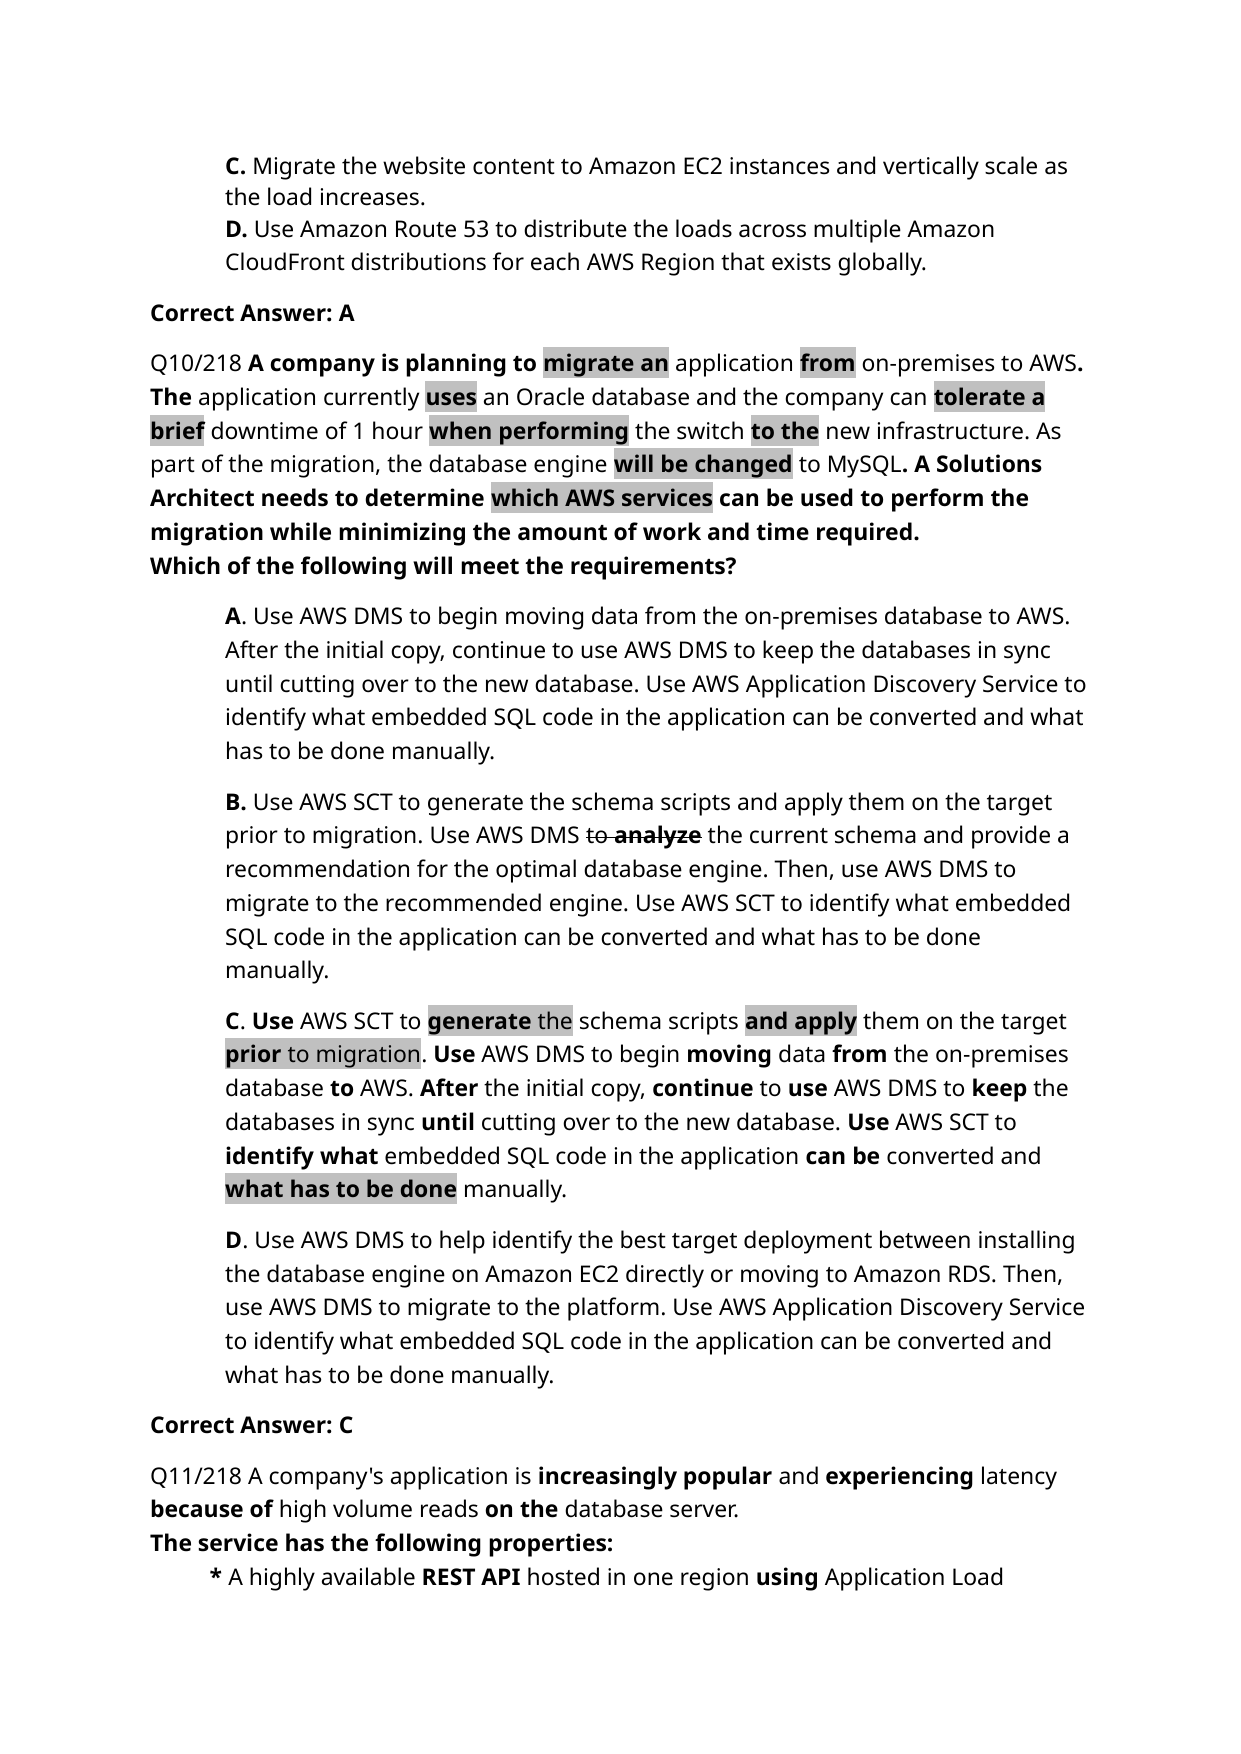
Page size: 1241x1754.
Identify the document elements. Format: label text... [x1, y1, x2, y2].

text Correct Answer: C [150, 1409, 1090, 1440]
text C. Migrate the website content to Amazon EC2 instances and vertically scale as the load increases. [225, 150, 1090, 212]
text B. Use AWS SCT to generate the schema scripts and apply them on the target prior to migration. Use AWS DMS to analyze the current schema and provide a recommendation for the optimal database engine. Then, use AWS DMS to migrate to the recommended engine. Use AWS SCT to identify what embedded SQL code in the application can be converted and what has to be done manually. [225, 785, 1090, 985]
text D. Use AWS DMS to help identify the best target deployment between installing the database engine on Amazon EC2 directly or moving to Amazon RDS. Then, use AWS DMS to migrate to the platform. Use AWS Application Discovery Service to identify what embedded SQL code in the application can be converted and what has to be done manually. [225, 1224, 1090, 1390]
text D. Use Amazon Route 53 to distribute the loads across multiple Amazon CloudFront distributions for each AWS Region that exists globally. [225, 212, 1090, 277]
text Q10/218 A company is planning to migrate an application from on-premises to AWS. The application currently uses an Oracle database and the company can tolerate a brief downtime of 1 hour when performing the switch to the new infrastructure. As part of the migration, the database engine will be changed to MySQL. A Solutions Architect needs to determine which AWS services can be used to perform the migration while minimizing the amount of work and time required. Which of the following will meet the requirements? [150, 347, 1090, 581]
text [150, 1459, 1090, 1592]
text A. Use AWS DMS to begin moving data from the on-premises database to AWS. After the initial copy, continue to use AWS DMS to keep the databases in sync until cutting over to the new database. Use AWS Application Discovery Service to identify what embedded SQL code in the application can be converted and what has to be done manually. [225, 600, 1090, 766]
text Correct Answer: A [150, 297, 1090, 328]
text C. Use AWS SCT to generate the schema scripts and apply them on the target prior to migration. Use AWS DMS to begin moving data from the on-premises database to AWS. After the initial copy, continue to use AWS DMS to keep the databases in sync until cutting over to the new database. Use AWS SCT to identify what embedded SQL code in the application can be converted and what has to be done manually. [225, 1004, 1090, 1204]
